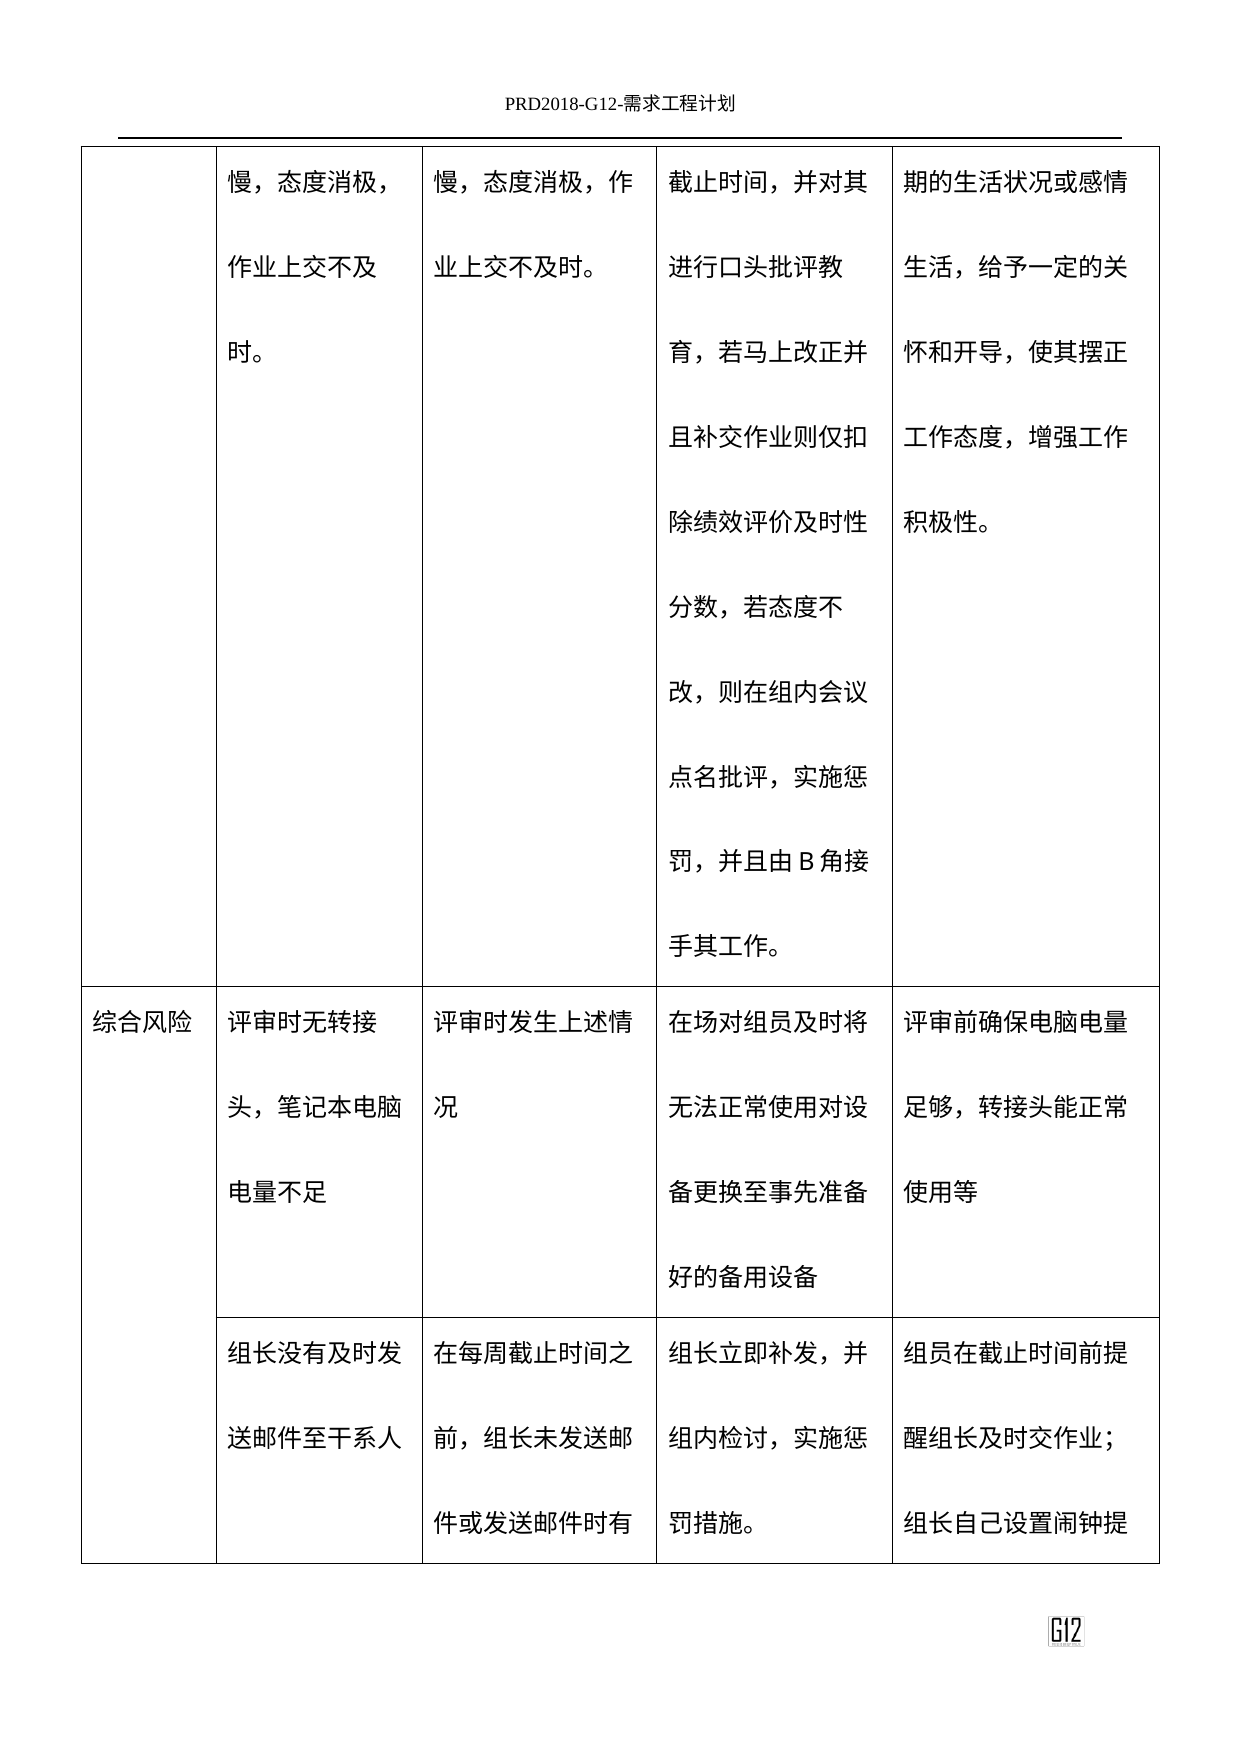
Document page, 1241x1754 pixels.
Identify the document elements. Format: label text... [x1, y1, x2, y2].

table_cell 综合风险 [82, 987, 216, 1562]
table_cell 组员在截止时间前提醒组长及时交作业；组长自己设置闹钟提醒自己交作业；提交钱截图至微信群内检查是否有遗漏，格式错误 [893, 1318, 1159, 1562]
table_cell 组长首先指定新的截止时间，并对其进行口头批评教育，若马上改正并且补交作业则仅扣除绩效评价及时性分数，若态度不改，则在组内会议点名批评，实施惩罚，并且由B角接手其工作。 [657, 147, 892, 986]
table_cell 组长没有及时发送邮件至干系人 [217, 1318, 422, 1562]
table_cell 小组成员工作怠慢，态度消极，作业上交不及时。 [423, 147, 656, 986]
table_cell 在每周截止时间之前，组长未发送邮件或发送邮件时有遗漏附件给干系人 [423, 1318, 656, 1562]
table_cell 小组成员工作怠慢，态度消极，作业上交不及时。 [217, 147, 422, 986]
table_cell 组长适当关心组员近期的生活状况或感情生活，给予一定的关怀和开导，使其摆正工作态度，增强工作积极性。 [893, 147, 1159, 986]
table_cell 评审时无转接头，笔记本电脑电量不足 [217, 987, 422, 1317]
table_cell 组长立即补发，并组内检讨，实施惩罚措施。 [657, 1318, 892, 1562]
picture [1047, 1613, 1085, 1651]
table_cell 评审前确保电脑电量足够，转接头能正常使用等 [893, 987, 1159, 1317]
table_cell 在场对组员及时将无法正常使用对设备更换至事先准备好的备用设备 [657, 987, 892, 1317]
table_cell 评审时发生上述情况 [423, 987, 656, 1317]
